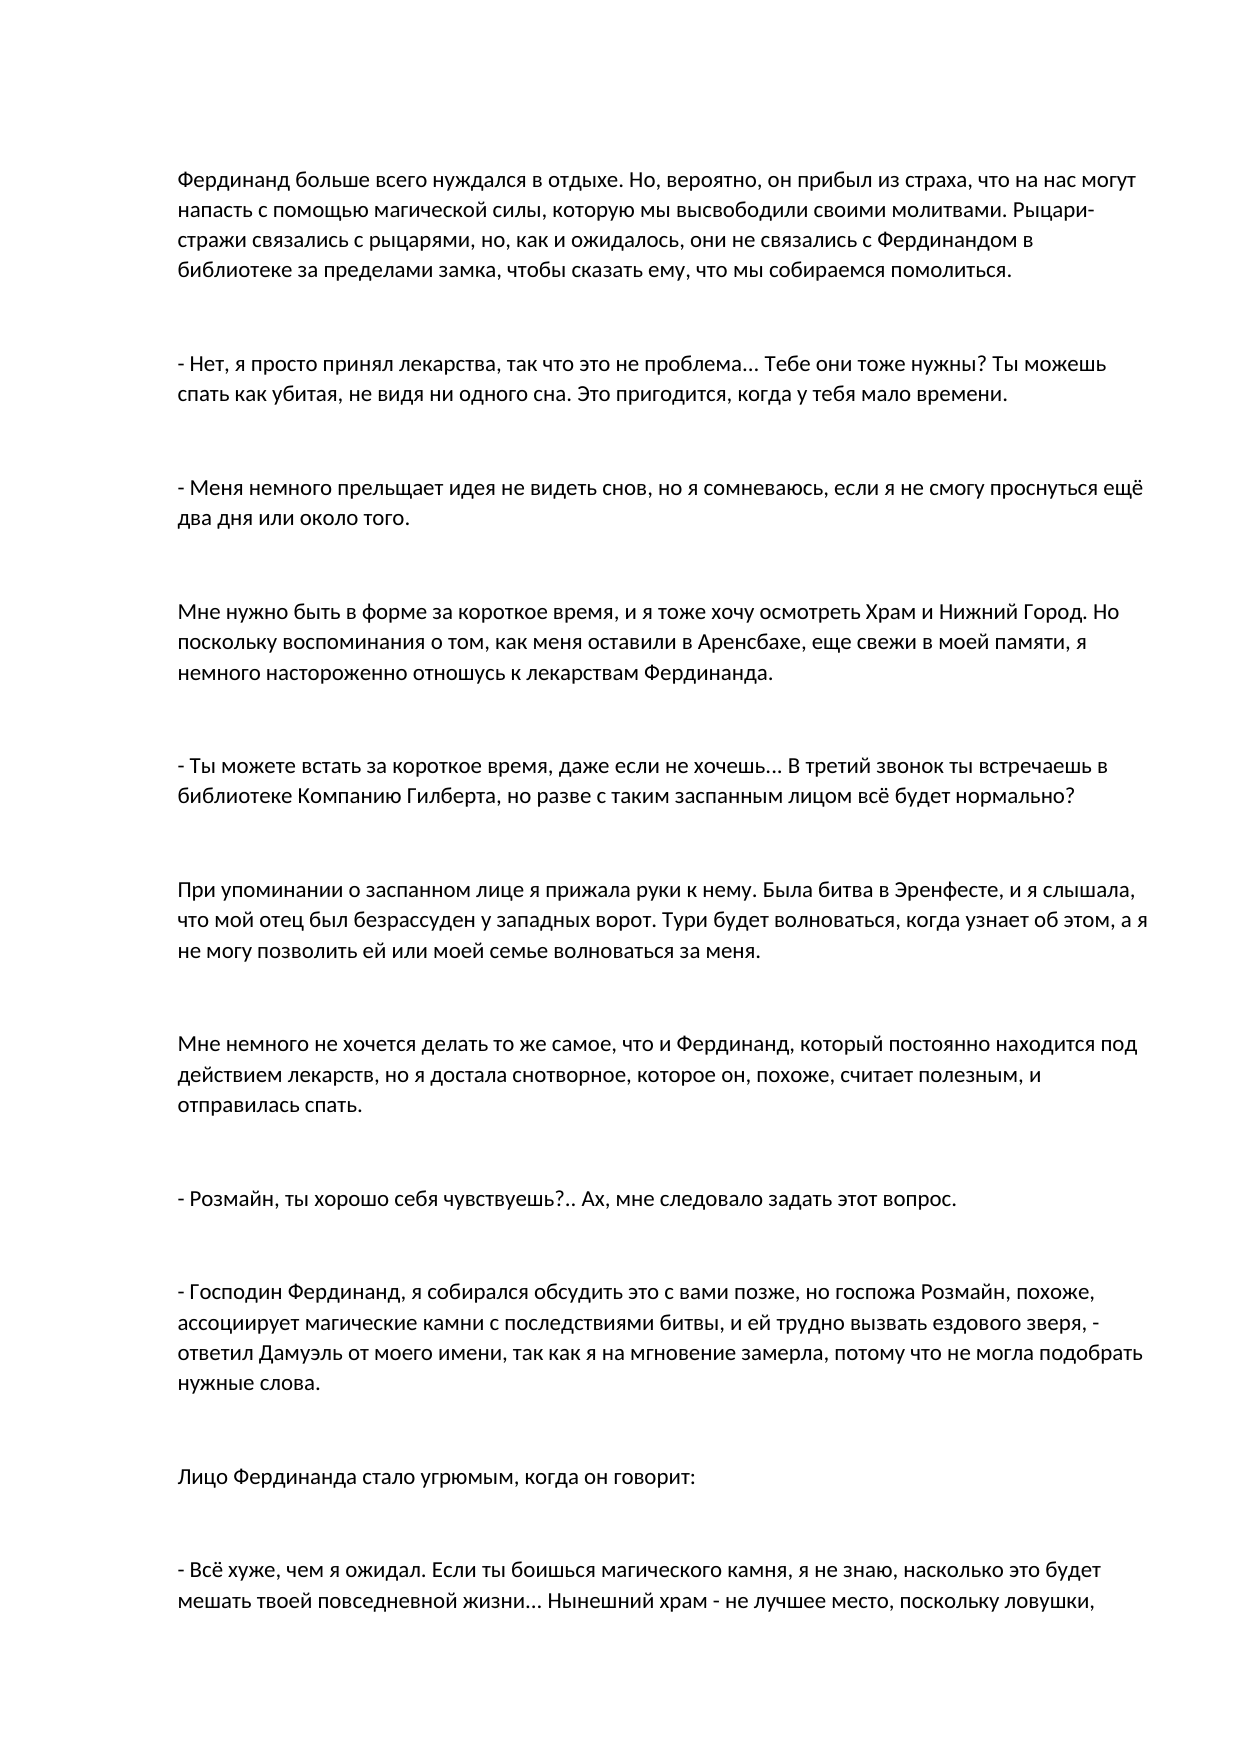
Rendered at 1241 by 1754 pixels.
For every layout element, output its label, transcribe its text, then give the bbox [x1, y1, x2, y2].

text - Господин Фердинанд, я собирался обсудить это с вами позже, но госпожа Розмайн, похоже, ассоциирует магические камни с последствиями битвы, и ей трудно вызвать ездового зверя, - ответил Дамуэль от моего имени, так как я на мгновение замерла, потому что не могла подобрать нужные слова. [177, 1277, 1152, 1396]
text При упоминании о заспанном лице я прижала руки к нему. Была битва в Эренфесте, и я слышала, что мой отец был безрассуден у западных ворот. Тури будет волноваться, когда узнает об этом, а я не могу позволить ей или моей семье волноваться за меня. [177, 875, 1152, 964]
text - Розмайн, ты хорошо себя чувствуешь?.. Ах, мне следовало задать этот вопрос. [177, 1184, 1152, 1212]
text - Меня немного прельщает идея не видеть снов, но я сомневаюсь, если я не смогу проснуться ещё два дня или около того. [177, 473, 1152, 532]
text - Нет, я просто принял лекарства, так что это не проблема... Тебе они тоже нужны? Ты можешь спать как убитая, не видя ни одного сна. Это пригодится, когда у тебя мало времени. [177, 349, 1152, 408]
text Фердинанд больше всего нуждался в отдыхе. Но, вероятно, он прибыл из страха, что на нас могут напасть с помощью магической силы, которую мы высвободили своими молитвами. Рыцари-стражи связались с рыцарями, но, как и ожидалось, они не связались с Фердинандом в библиотеке за пределами замка, чтобы сказать ему, что мы собираемся помолиться. [177, 165, 1152, 284]
text Мне немного не хочется делать то же самое, что и Фердинанд, который постоянно находится под действием лекарств, но я достала снотворное, которое он, похоже, считает полезным, и отправилась спать. [177, 1029, 1152, 1118]
text Мне нужно быть в форме за короткое время, и я тоже хочу осмотреть Храм и Нижний Город. Но поскольку воспоминания о том, как меня оставили в Аренсбахе, еще свежи в моей памяти, я немного настороженно отношусь к лекарствам Фердинанда. [177, 597, 1152, 686]
text - Ты можете встать за короткое время, даже если не хочешь... В третий звонок ты встречаешь в библиотеке Компанию Гилберта, но разве с таким заспанным лицом всё будет нормально? [177, 751, 1152, 810]
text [177, 1556, 1152, 1614]
text Лицо Фердинанда стало угрюмым, когда он говорит: [177, 1462, 1152, 1490]
